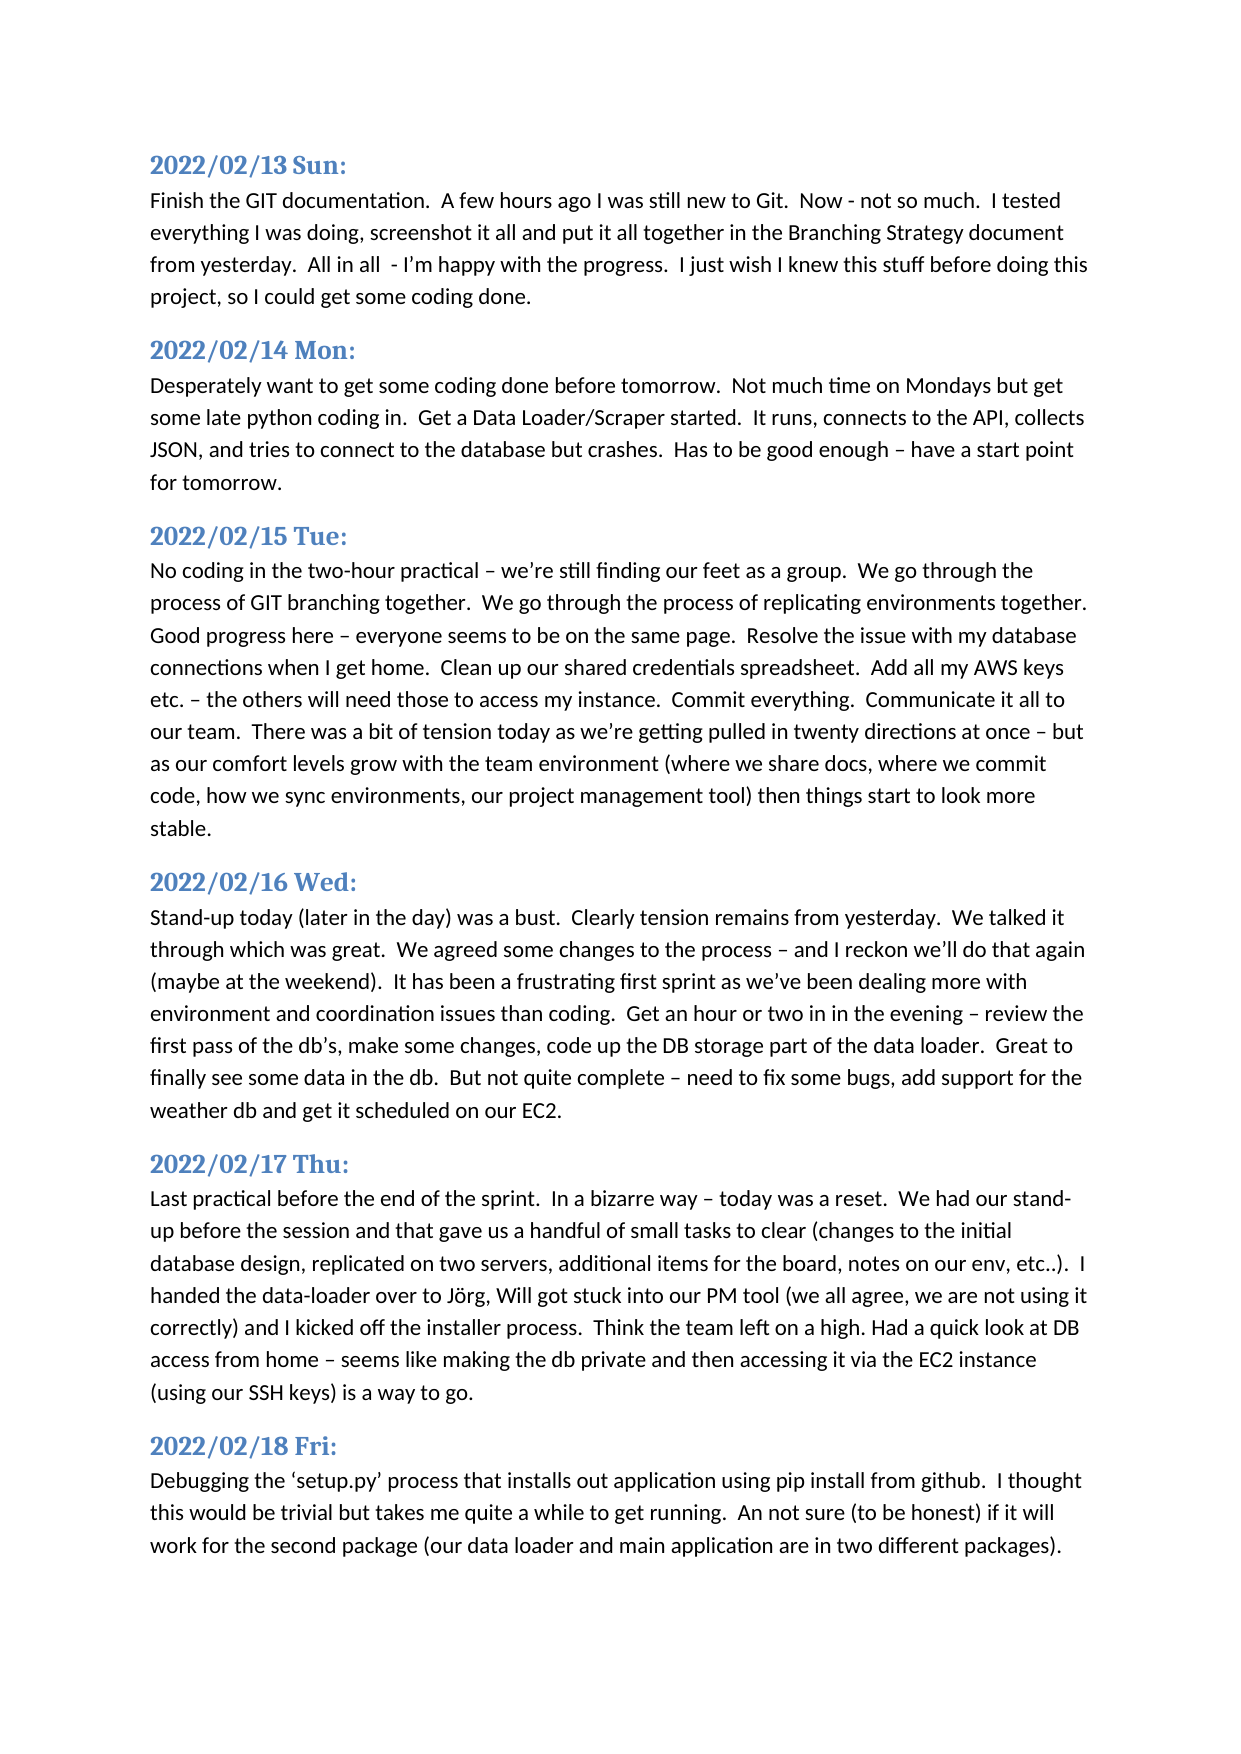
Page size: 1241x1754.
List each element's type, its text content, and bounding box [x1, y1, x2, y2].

subtitle 2022/02/17 Thu: [150, 1149, 1090, 1180]
subtitle 2022/02/18 Fri: [150, 1431, 1090, 1462]
text No coding in the two-hour practical – we’re still finding our feet as a group. We go through the process of GIT branching together. We go through the process of replicating environments together. Good progress here – everyone seems to be on the same page. Resolve the issue with my database connections when I get home. Clean up our shared credentials spreadsheet. Add all my AWS keys etc. – the others will need those to access my instance. Commit everything. Communicate it all to our team. There was a bit of tension today as we’re getting pulled in twenty directions at once – but as our comfort levels grow with the team environment (where we share docs, where we commit code, how we sync environments, our project management tool) then things start to look more stable. [150, 556, 1090, 842]
text Debugging the ‘setup.py’ process that installs out application using pip install from github. I thought this would be trivial but takes me quite a while to get running. An not sure (to be honest) if it will work for the second package (our data loader and main application are in two different packages). [150, 1466, 1090, 1559]
text Stand-up today (later in the day) was a bust. Clearly tension remains from yesterday. We talked it through which was great. We agreed some changes to the process – and I reckon we’ll do that again (maybe at the weekend). It has been a frustrating first sprint as we’ve been dealing more with environment and coordination issues than coding. Get an hour or two in in the evening – review the first pass of the db’s, make some changes, code up the DB storage part of the data loader. Great to finally see some data in the db. But not quite complete – need to fix some bugs, add support for the weather db and get it scheduled on our EC2. [150, 903, 1090, 1124]
text Desperately want to get some coding done before tomorrow. Not much time on Mondays but get some late python coding in. Get a Data Loader/Scraper started. It runs, connects to the API, collects JSON, and tries to connect to the database but crashes. Has to be good enough – have a start point for tomorrow. [150, 371, 1090, 496]
subtitle 2022/02/16 Wed: [150, 867, 1090, 898]
text Last practical before the end of the sprint. In a bizarre way – today was a reset. We had our stand-up before the session and that gave us a handful of small tasks to clear (changes to the initial database design, replicated on two servers, additional items for the board, notes on our env, etc..). I handed the data-loader over to Jörg, Will got stuck into our PM tool (we all agree, we are not using it correctly) and I kicked off the installer process. Think the team left on a high. Had a quick look at DB access from home – seems like making the db private and then accessing it via the EC2 instance (using our SSH keys) is a way to go. [150, 1184, 1090, 1406]
text Finish the GIT documentation. A few hours ago I was still new to Git. Now - not so much. I tested everything I was doing, screenshot it all and put it all together in the Branching Strategy document from yesterday. All in all - I’m happy with the progress. I just wish I knew this stuff before doing this project, so I could get some coding done. [150, 186, 1090, 310]
subtitle 2022/02/13 Sun: [150, 150, 1090, 181]
subtitle 2022/02/15 Tue: [150, 521, 1090, 552]
subtitle 2022/02/14 Mon: [150, 335, 1090, 366]
